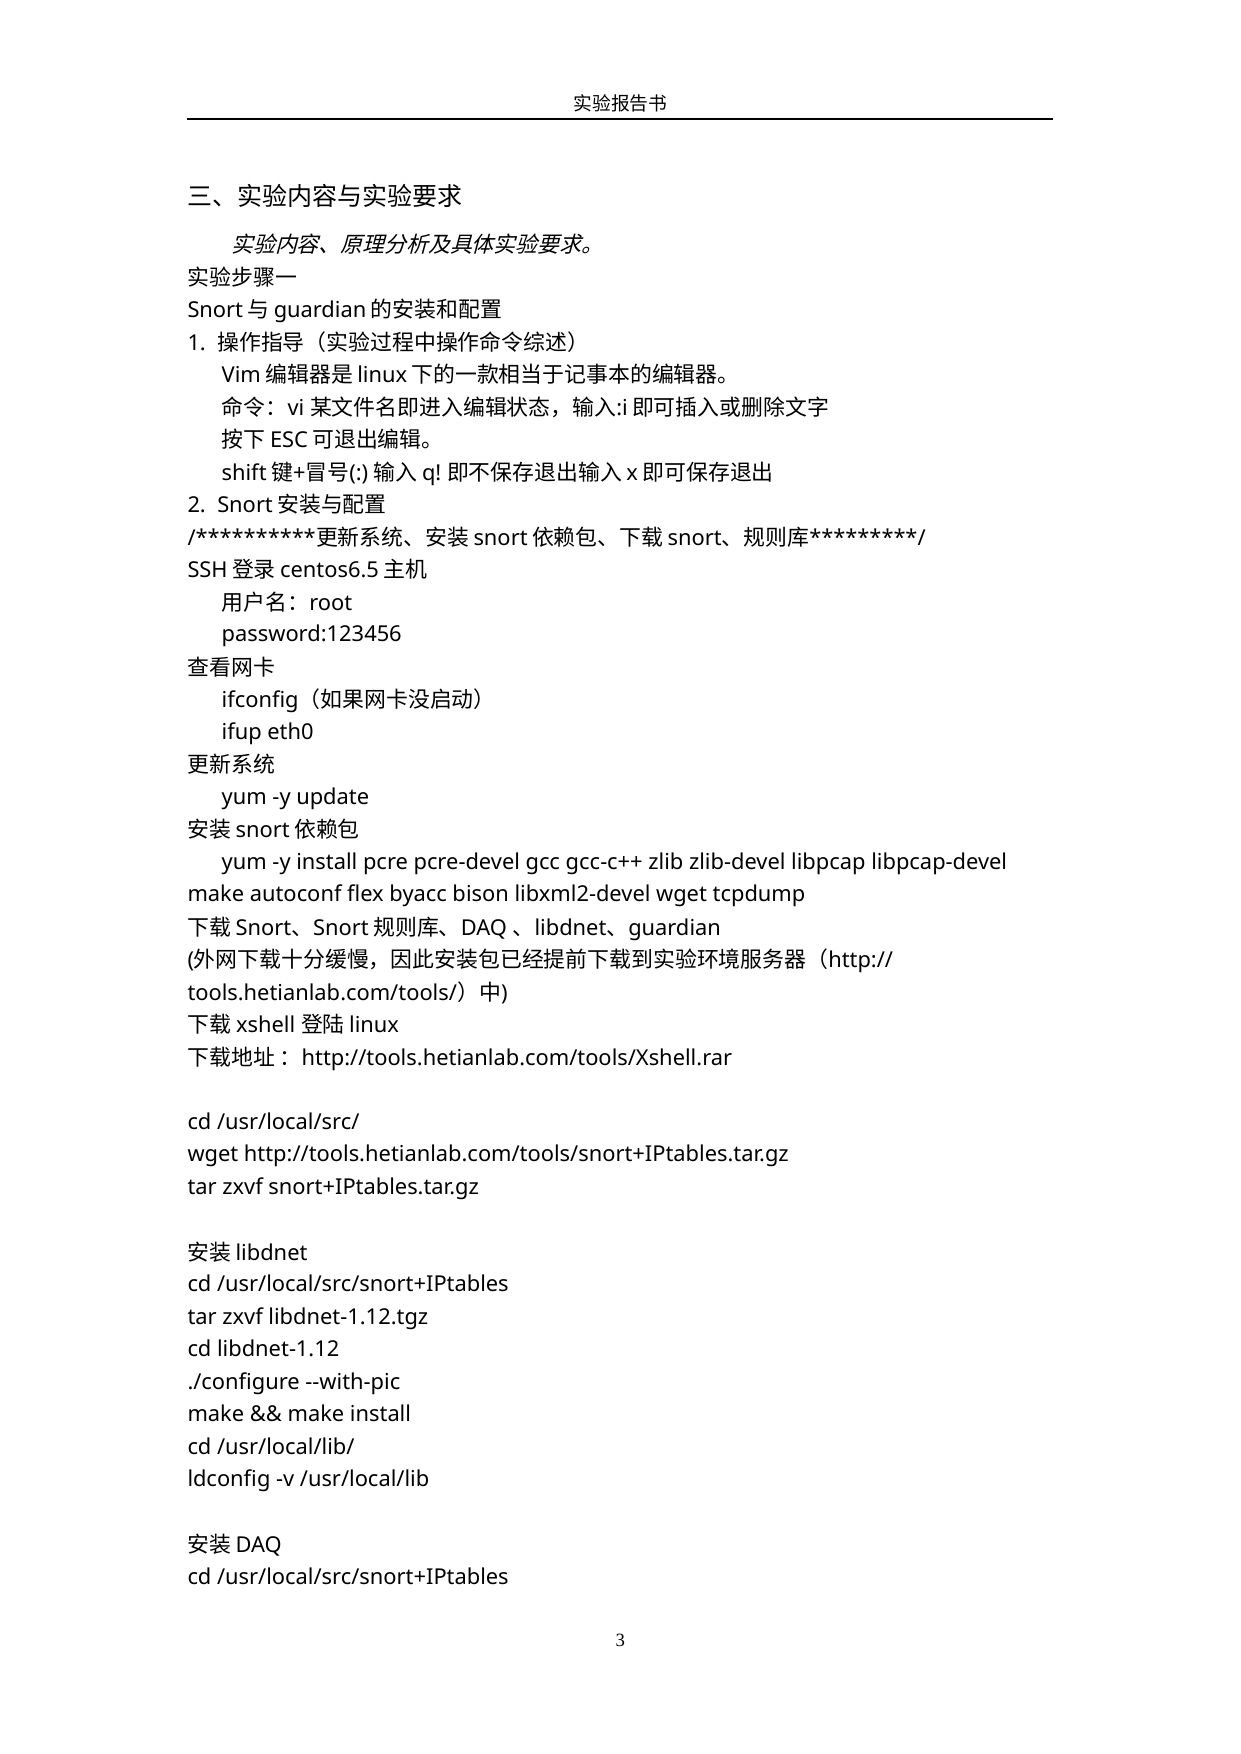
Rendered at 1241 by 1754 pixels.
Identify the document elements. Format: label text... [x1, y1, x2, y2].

text 1. 操作指导（实验过程中操作命令综述） [187, 324, 1053, 357]
text 更新系统 [187, 747, 1053, 779]
text yum -y install pcre pcre-devel gcc gcc-c++ zlib zlib-devel libpcap libpcap-devel make autoconf flex byacc bison libxml2-devel wget tcpdump [187, 844, 1053, 909]
text (外网下载十分缓慢，因此安装包已经提前下载到实验环境服务器（http://tools.hetianlab.com/tools/）中) [187, 942, 1053, 1007]
text cd /usr/local/src/snort+IPtables [187, 1267, 1053, 1299]
text yum -y update [187, 779, 1053, 812]
text cd /usr/local/src/snort+IPtables [187, 1559, 1053, 1592]
text tar zxvf libdnet-1.12.tgz [187, 1299, 1053, 1332]
text ifup eth0 [187, 714, 1053, 747]
text make && make install [187, 1397, 1053, 1429]
text cd /usr/local/src/ [187, 1104, 1053, 1137]
text wget http://tools.hetianlab.com/tools/snort+IPtables.tar.gz [187, 1137, 1053, 1169]
text cd /usr/local/lib/ [187, 1429, 1053, 1462]
text tar zxvf snort+IPtables.tar.gz [187, 1169, 1053, 1202]
text password:123456 [187, 617, 1053, 649]
text 下载Snort、Snort规则库、DAQ 、libdnet、guardian [187, 909, 1053, 942]
text 实验步骤一 [187, 259, 1053, 292]
text SSH登录centos6.5主机 [187, 552, 1053, 584]
text 实验内容、原理分析及具体实验要求。 [187, 227, 1053, 259]
text 查看网卡 [187, 649, 1053, 682]
text shift键+冒号(:) 输入q! 即不保存退出输入x即可保存退出 [187, 454, 1053, 487]
text 下载 xshell 登陆linux [187, 1007, 1053, 1039]
text 三、实验内容与实验要求 [187, 162, 1053, 227]
text 2. Snort安装与配置 [187, 487, 1053, 519]
text Vim编辑器是linux下的一款相当于记事本的编辑器。 [187, 357, 1053, 389]
text Snort与guardian的安装和配置 [187, 292, 1053, 324]
text 命令：vi 某文件名即进入编辑状态，输入:i即可插入或删除文字 [187, 389, 1053, 422]
text /**********更新系统、安装snort依赖包、下载snort、规则库*********/ [187, 519, 1053, 552]
text 安装snort依赖包 [187, 812, 1053, 844]
text ldconfig -v /usr/local/lib [187, 1462, 1053, 1494]
text 用户名：root [187, 584, 1053, 617]
text 安装DAQ [187, 1527, 1053, 1559]
text ./configure --with-pic [187, 1364, 1053, 1397]
text ifconfig（如果网卡没启动） [187, 682, 1053, 714]
text 安装libdnet [187, 1234, 1053, 1267]
text 下载地址 ：http://tools.hetianlab.com/tools/Xshell.rar [187, 1039, 1053, 1072]
text cd libdnet-1.12 [187, 1332, 1053, 1364]
text 按下ESC可退出编辑。 [187, 422, 1053, 454]
